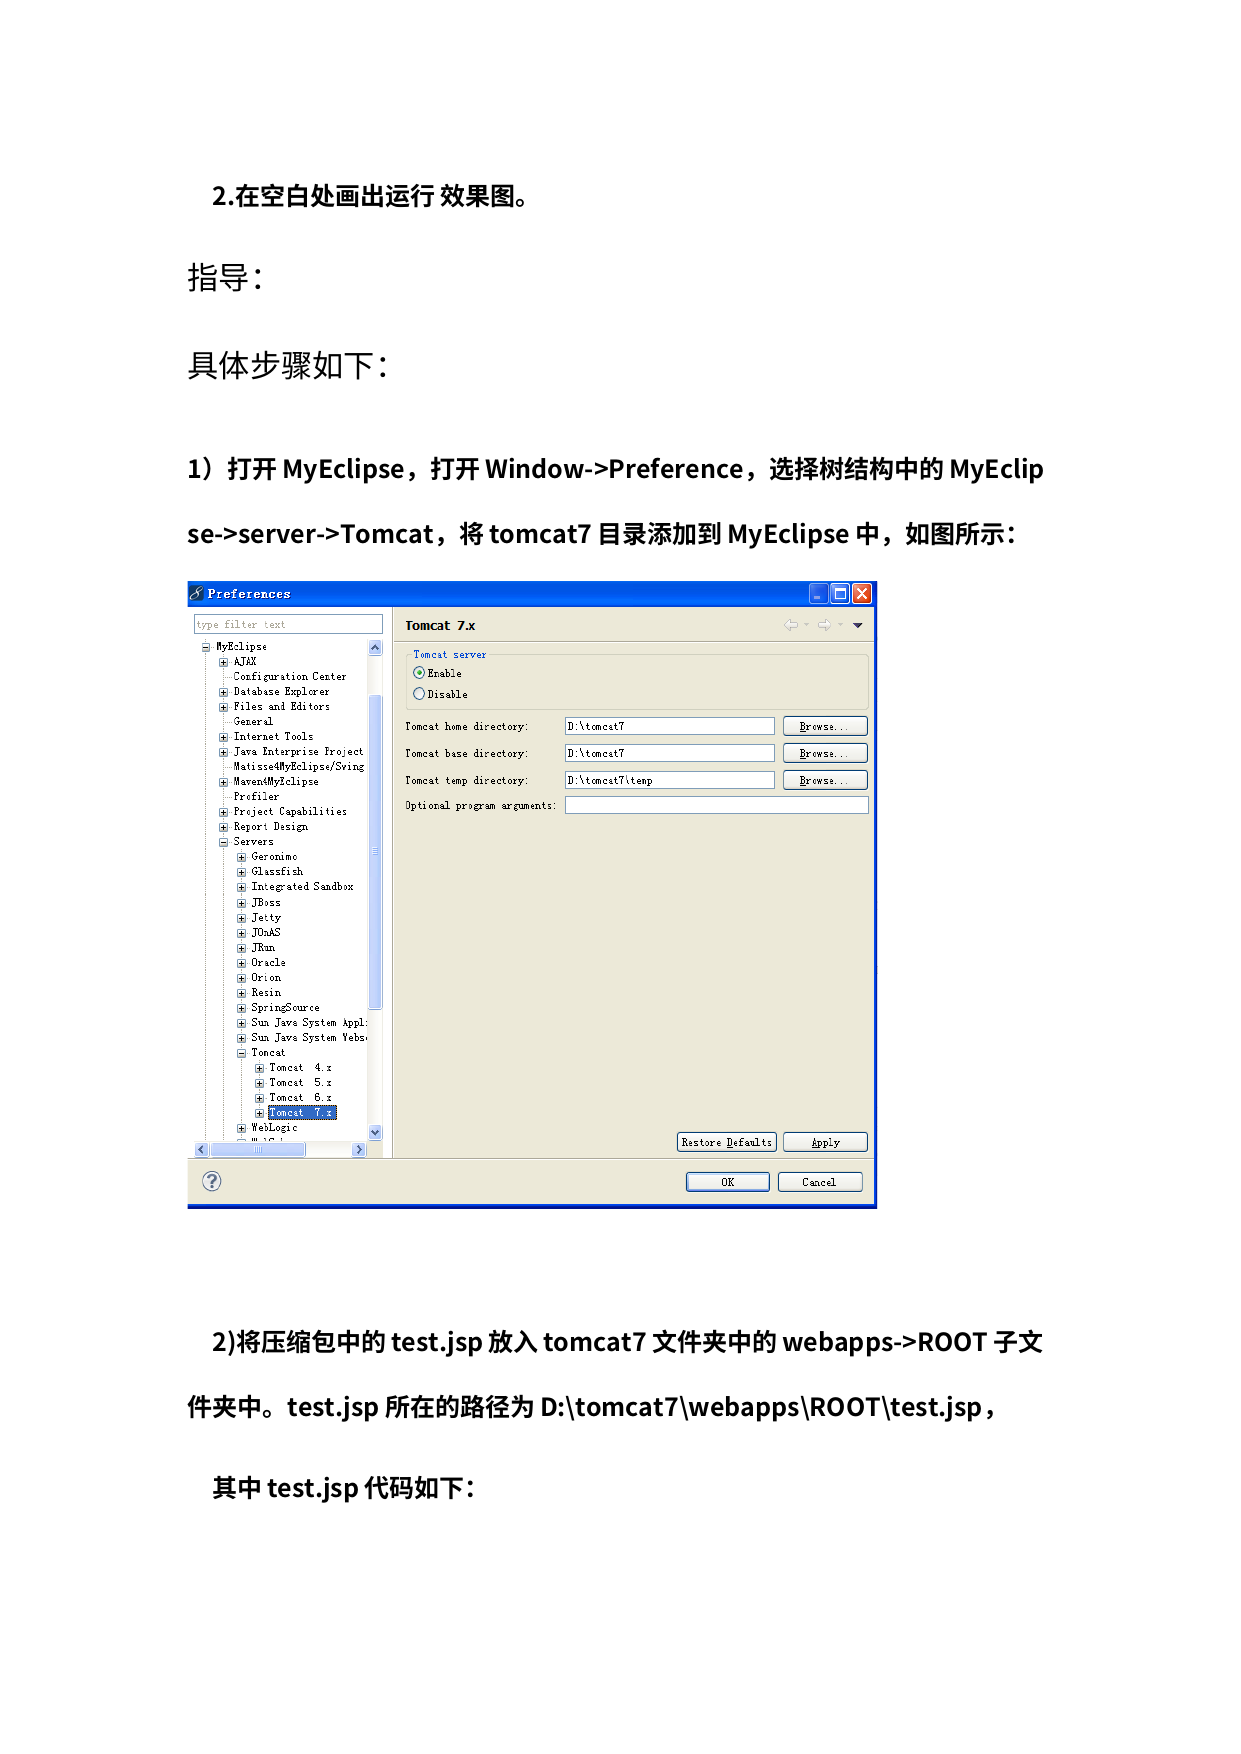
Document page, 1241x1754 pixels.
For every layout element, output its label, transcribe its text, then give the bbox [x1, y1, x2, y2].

picture [187, 581, 878, 1209]
text 1）打开MyEclipse，打开Window->Preference，选择树结构中的MyEclipse->server->Tomcat，将tomcat7目录添加到MyEclipse中，如图所示： [187, 435, 1053, 565]
text 2)将压缩包中的test.jsp放入tomcat7文件夹中的webapps->ROOT子文件夹中。test.jsp所在的路径为D:\tomcat7\webapps\ROOT\test.jsp， [187, 1308, 1053, 1438]
text 指导： [187, 243, 1053, 308]
text 具体步骤如下： [187, 331, 1053, 396]
text 其中test.jsp代码如下： [187, 1454, 1053, 1519]
text 2.在空白处画出运行 效果图。 [187, 162, 1053, 227]
